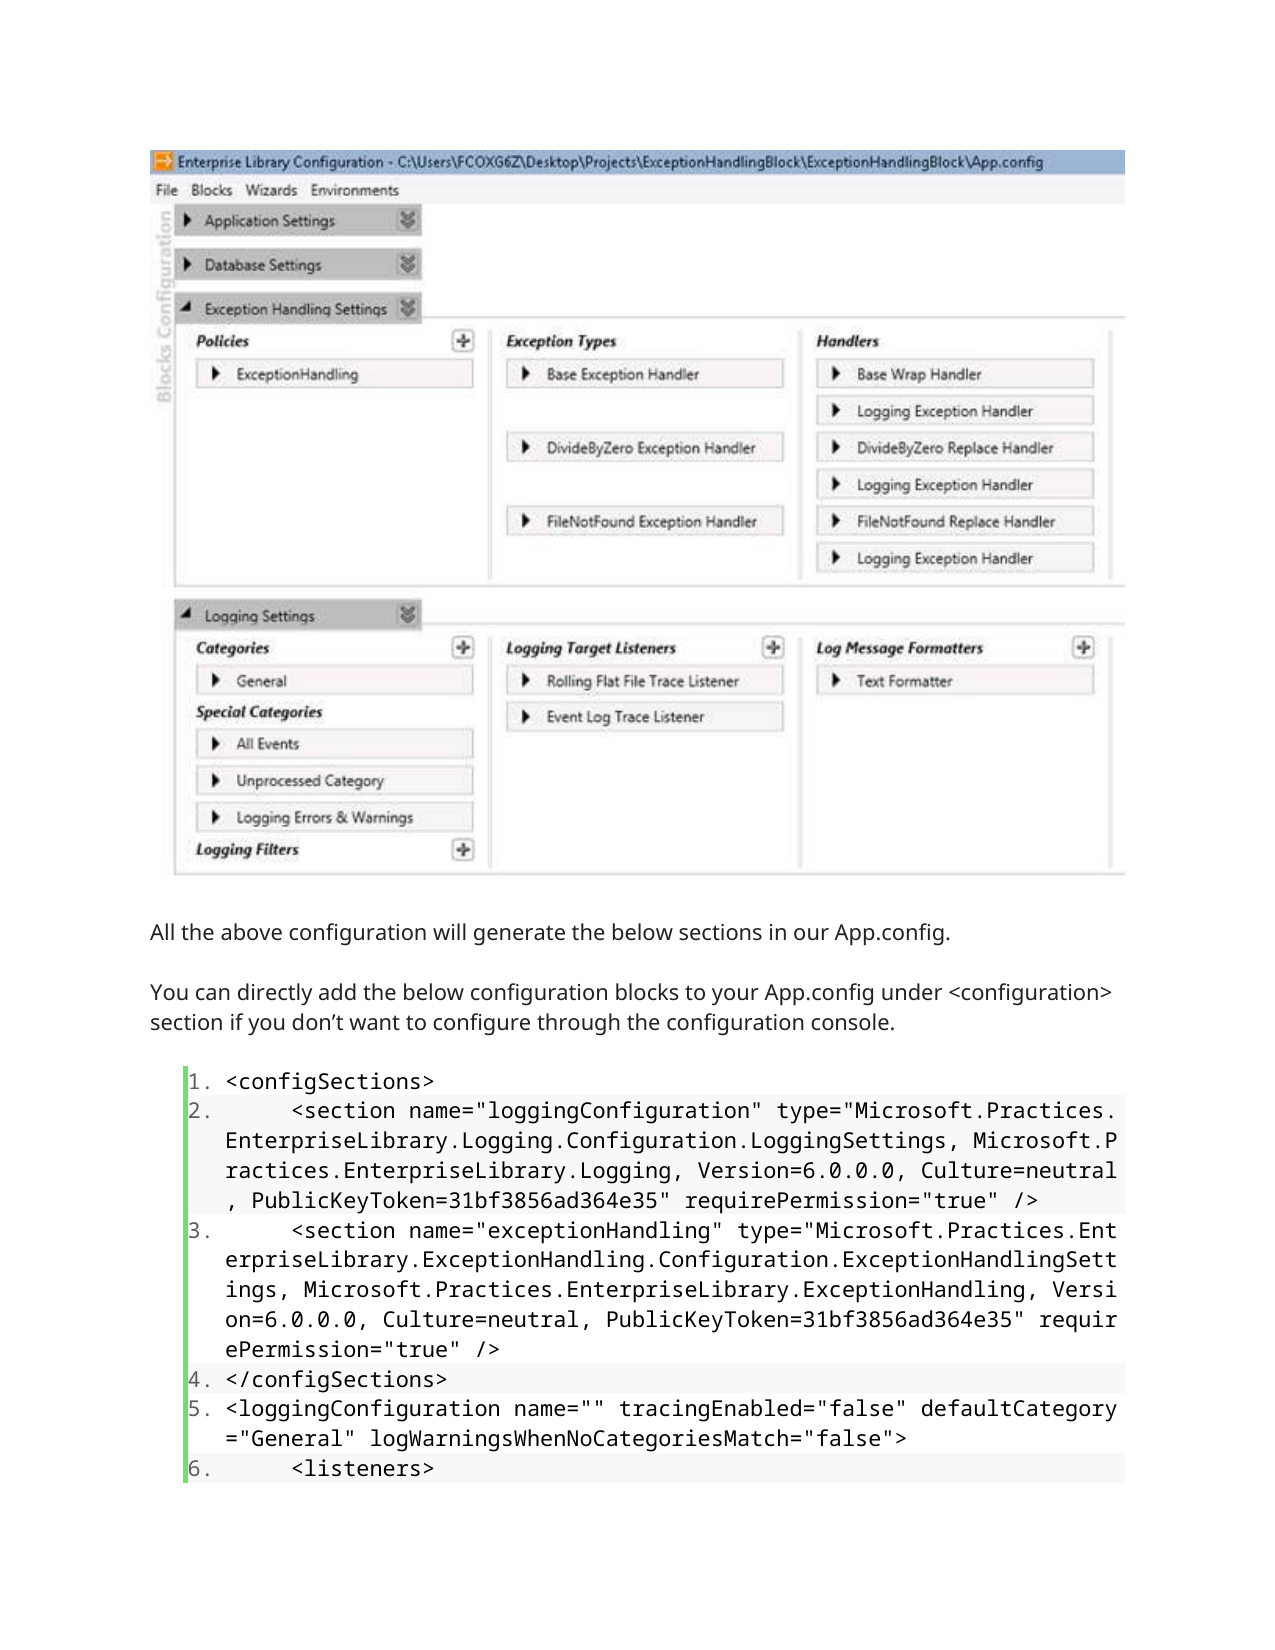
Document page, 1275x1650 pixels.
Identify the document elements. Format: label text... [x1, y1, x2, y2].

text All the above configuration will generate the below sections in our App.config. [150, 917, 1125, 947]
text You can directly add the below configuration blocks to your App.config under <configuration> section if you don’t want to configure through the configuration console. [150, 977, 1125, 1036]
list <section name="loggingConfiguration" type="Microsoft.Practices.EnterpriseLibrary.Logging.Configuration.LoggingSettings, Microsoft.Practices.EnterpriseLibrary.Logging, Version=6.0.0.0, Culture=neutral, PublicKeyToken=31bf3856ad364e35" requirePermission="true" /> [188, 1095, 1125, 1214]
list </configSections> [188, 1363, 1125, 1393]
list <listeners> [188, 1453, 1125, 1483]
list <configSections> [188, 1066, 1125, 1095]
list <section name="exceptionHandling" type="Microsoft.Practices.EnterpriseLibrary.ExceptionHandling.Configuration.ExceptionHandlingSettings, Microsoft.Practices.EnterpriseLibrary.ExceptionHandling, Version=6.0.0.0, Culture=neutral, PublicKeyToken=31bf3856ad364e35" requirePermission="true" /> [188, 1214, 1125, 1363]
picture [150, 150, 1125, 888]
list <loggingConfiguration name="" tracingEnabled="false" defaultCategory="General" logWarningsWhenNoCategoriesMatch="false"> [188, 1393, 1125, 1453]
